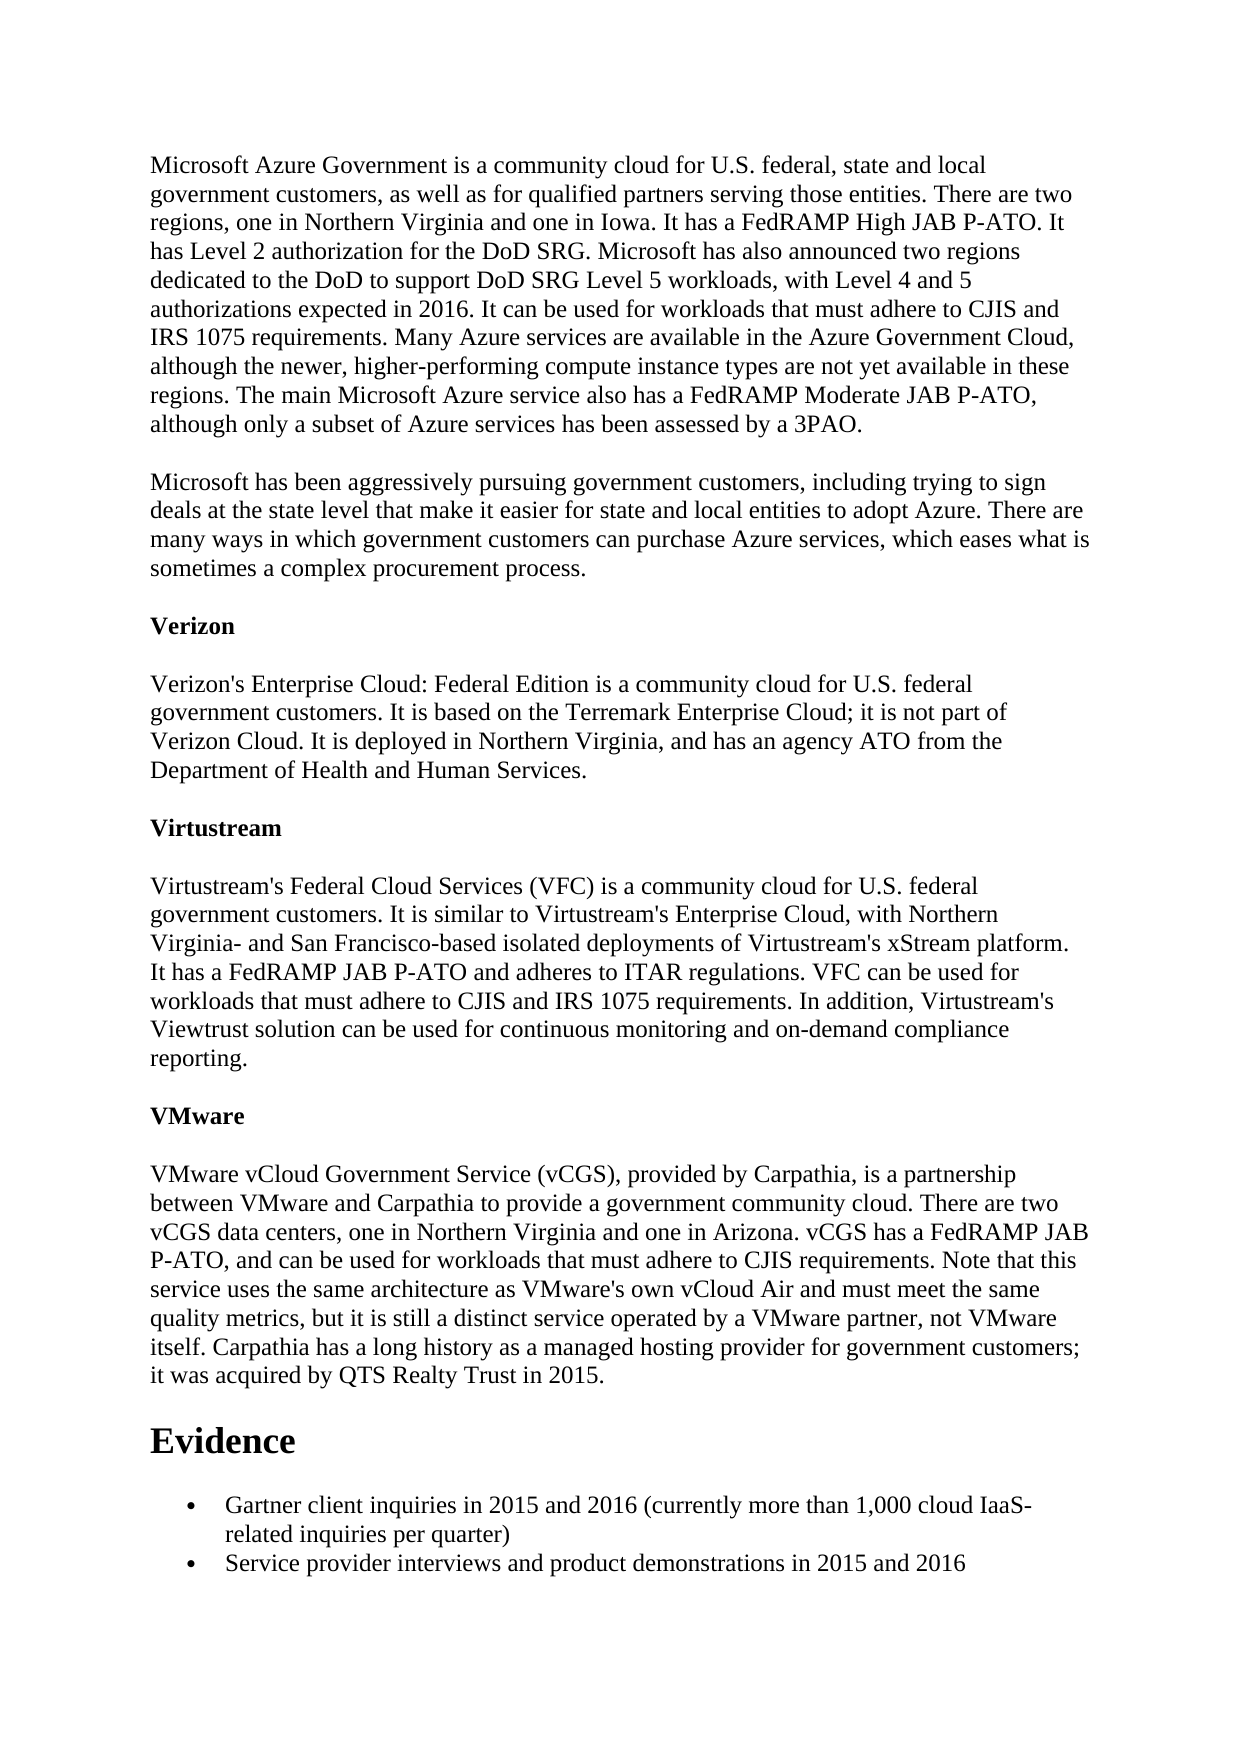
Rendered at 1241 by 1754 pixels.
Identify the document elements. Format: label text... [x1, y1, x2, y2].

text Microsoft has been aggressively pursuing government customers, including trying to sign deals at the state level that make it easier for state and local entities to adopt Azure. There are many ways in which government customers can purchase Azure services, which eases what is sometimes a complex procurement process. [150, 467, 1090, 582]
text Virtustream [150, 813, 1090, 842]
text VMware [150, 1101, 1090, 1130]
list Gartner client inquiries in 2015 and 2016 (currently more than 1,000 cloud IaaS-related inquiries per quarter) [187, 1491, 1090, 1548]
list Service provider interviews and product demonstrations in 2015 and 2016 [187, 1548, 1090, 1577]
text Microsoft Azure Government is a community cloud for U.S. federal, state and local government customers, as well as for qualified partners serving those entities. There are two regions, one in Northern Virginia and one in Iowa. It has a FedRAMP High JAB P-ATO. It has Level 2 authorization for the DoD SRG. Microsoft has also announced two regions dedicated to the DoD to support DoD SRG Level 5 workloads, with Level 4 and 5 authorizations expected in 2016. It can be used for workloads that must adhere to CJIS and IRS 1075 requirements. Many Azure services are available in the Azure Government Cloud, although the newer, higher-performing compute instance types are not yet available in these regions. The main Microsoft Azure service also has a FedRAMP Moderate JAB P-ATO, although only a subset of Azure services has been assessed by a 3PAO. [150, 150, 1090, 437]
text Verizon [150, 611, 1090, 639]
text Evidence [150, 1418, 1090, 1461]
text VMware vCloud Government Service (vCGS), provided by Carpathia, is a partnership between VMware and Carpathia to provide a government community cloud. There are two vCGS data centers, one in Northern Virginia and one in Arizona. vCGS has a FedRAMP JAB P-ATO, and can be used for workloads that must adhere to CJIS requirements. Note that this service uses the same architecture as VMware's own vCloud Air and must meet the same quality metrics, but it is still a distinct service operated by a VMware partner, not VMware itself. Carpathia has a long history as a managed hosting provider for government customers; it was acquired by QTS Realty Trust in 2015. [150, 1159, 1090, 1389]
text Virtustream's Federal Cloud Services (VFC) is a community cloud for U.S. federal government customers. It is similar to Virtustream's Enterprise Cloud, with Northern Virginia- and San Francisco-based isolated deployments of Virtustream's xStream platform. It has a FedRAMP JAB P-ATO and adheres to ITAR regulations. VFC can be used for workloads that must adhere to CJIS and IRS 1075 requirements. In addition, Virtustream's Viewtrust solution can be used for continuous monitoring and on-demand compliance reporting. [150, 871, 1090, 1072]
text Verizon's Enterprise Cloud: Federal Edition is a community cloud for U.S. federal government customers. It is based on the Terremark Enterprise Cloud; it is not part of Verizon Cloud. It is deployed in Northern Virginia, and has an agency ATO from the Department of Health and Human Services. [150, 669, 1090, 784]
